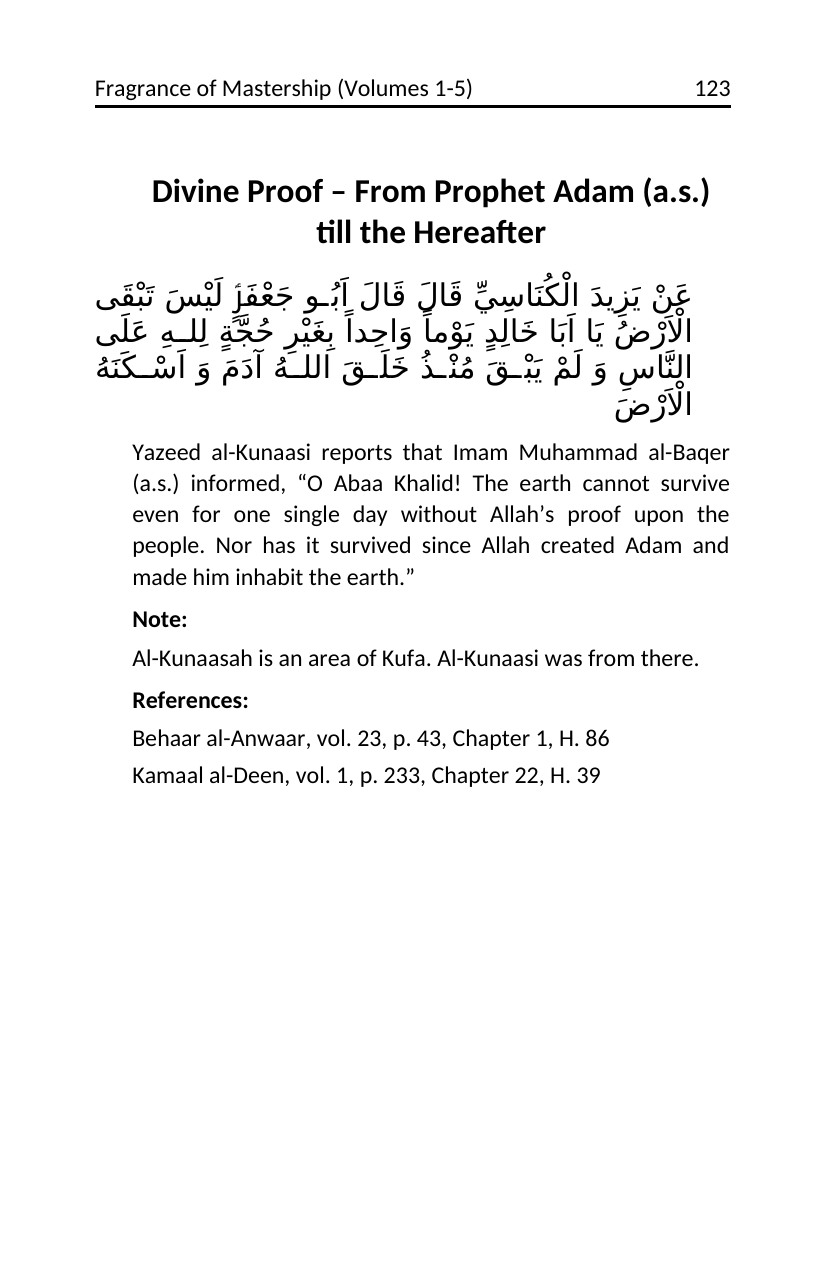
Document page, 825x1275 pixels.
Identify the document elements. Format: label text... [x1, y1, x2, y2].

text Al-Kunaasah is an area of Kufa. Al-Kunaasi was from there. [132, 641, 731, 672]
subtitle Divine Proof – From Prophet Adam (a.s.) till the Hereafter [132, 171, 731, 252]
subtitle Note: [132, 604, 731, 633]
text عَنْ يَزِيدَ الْكُنَاسِيِّ قَالَ قَالَ اَبُو جَعْفَرٍؑ لَيْسَ تَبْقَى الْاَرْضُ يَا اَبَا خَالِدٍ يَوْماً وَاحِداً بِغَيْرِ حُجَّةٍ لِلهِ عَلَى النَّاسِ وَ لَمْ يَبْقَ مُنْذُ خَلَقَ اللهُ آدَمَ وَ اَسْكَنَهُ الْاَرْضَ [94, 277, 693, 422]
subtitle References: [132, 685, 731, 714]
text Behaar al-Anwaar, vol. 23, p. 43, Chapter 1, H. 86 [132, 723, 731, 752]
text Yazeed al-Kunaasi reports that Imam Muhammad al-Baqer (a.s.) informed, “O Abaa Khalid! The earth cannot survive even for one single day without Allah’s proof upon the people. Nor has it survived since Allah created Adam and made him inhabit the earth.” [132, 435, 731, 591]
text Kamaal al-Deen, vol. 1, p. 233, Chapter 22, H. 39 [132, 760, 731, 789]
